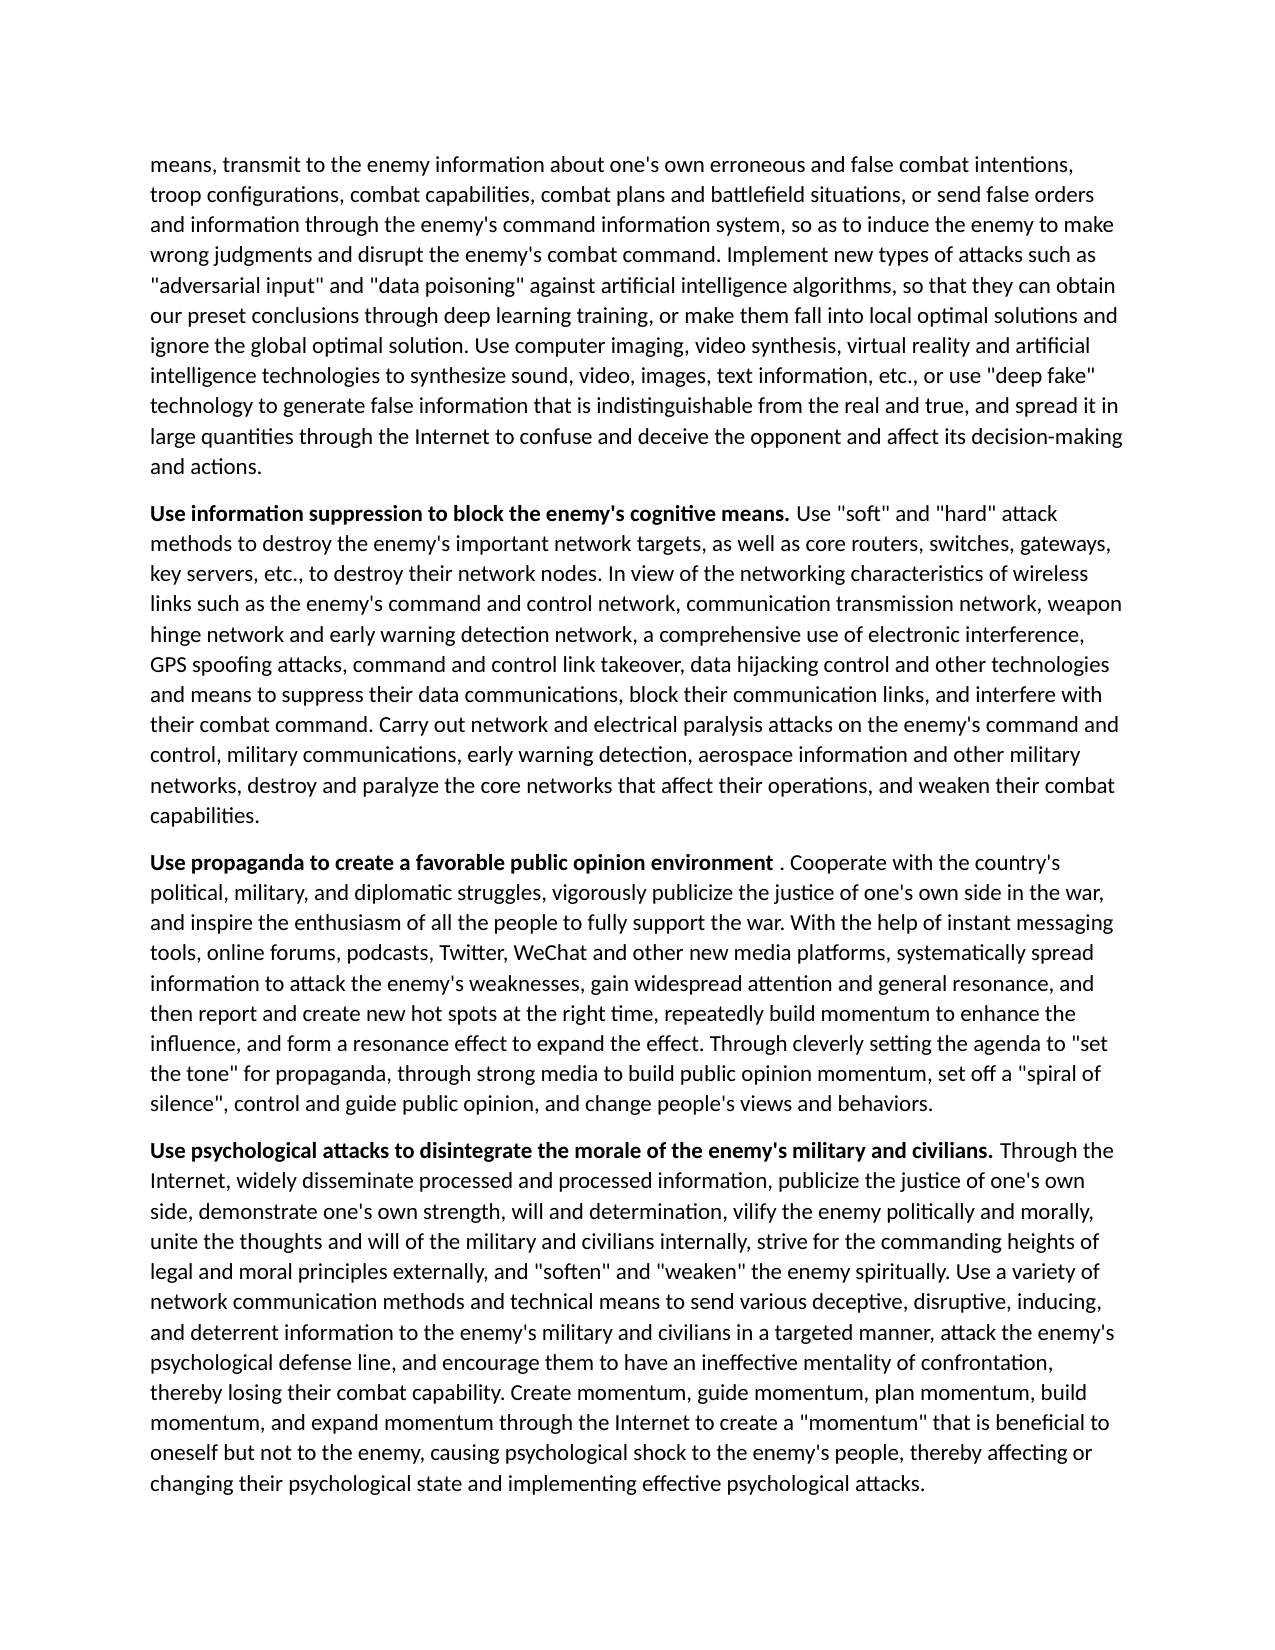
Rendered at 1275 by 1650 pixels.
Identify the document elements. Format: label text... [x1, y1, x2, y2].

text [150, 150, 1125, 480]
text Use propaganda to create a favorable public opinion environment . Cooperate with the country's political, military, and diplomatic struggles, vigorously publicize the justice of one's own side in the war, and inspire the enthusiasm of all the people to fully support the war. With the help of instant messaging tools, online forums, podcasts, Twitter, WeChat and other new media platforms, systematically spread information to attack the enemy's weaknesses, gain widespread attention and general resonance, and then report and create new hot spots at the right time, repeatedly build momentum to enhance the influence, and form a resonance effect to expand the effect. Through cleverly setting the agenda to "set the tone" for propaganda, through strong media to build public opinion momentum, set off a "spiral of silence", control and guide public opinion, and change people's views and behaviors. [150, 848, 1125, 1118]
text Use information suppression to block the enemy's cognitive means. Use "soft" and "hard" attack methods to destroy the enemy's important network targets, as well as core routers, switches, gateways, key servers, etc., to destroy their network nodes. In view of the networking characteristics of wireless links such as the enemy's command and control network, communication transmission network, weapon hinge network and early warning detection network, a comprehensive use of electronic interference, GPS spoofing attacks, command and control link takeover, data hijacking control and other technologies and means to suppress their data communications, block their communication links, and interfere with their combat command. Carry out network and electrical paralysis attacks on the enemy's command and control, military communications, early warning detection, aerospace information and other military networks, destroy and paralyze the core networks that affect their operations, and weaken their combat capabilities. [150, 499, 1125, 829]
text Use psychological attacks to disintegrate the morale of the enemy's military and civilians. Through the Internet, widely disseminate processed and processed information, publicize the justice of one's own side, demonstrate one's own strength, will and determination, vilify the enemy politically and morally, unite the thoughts and will of the military and civilians internally, strive for the commanding heights of legal and moral principles externally, and "soften" and "weaken" the enemy spiritually. Use a variety of network communication methods and technical means to send various deceptive, disruptive, inducing, and deterrent information to the enemy's military and civilians in a targeted manner, attack the enemy's psychological defense line, and encourage them to have an ineffective mentality of confrontation, thereby losing their combat capability. Create momentum, guide momentum, plan momentum, build momentum, and expand momentum through the Internet to create a "momentum" that is beneficial to oneself but not to the enemy, causing psychological shock to the enemy's people, thereby affecting or changing their psychological state and implementing effective psychological attacks. [150, 1136, 1125, 1497]
